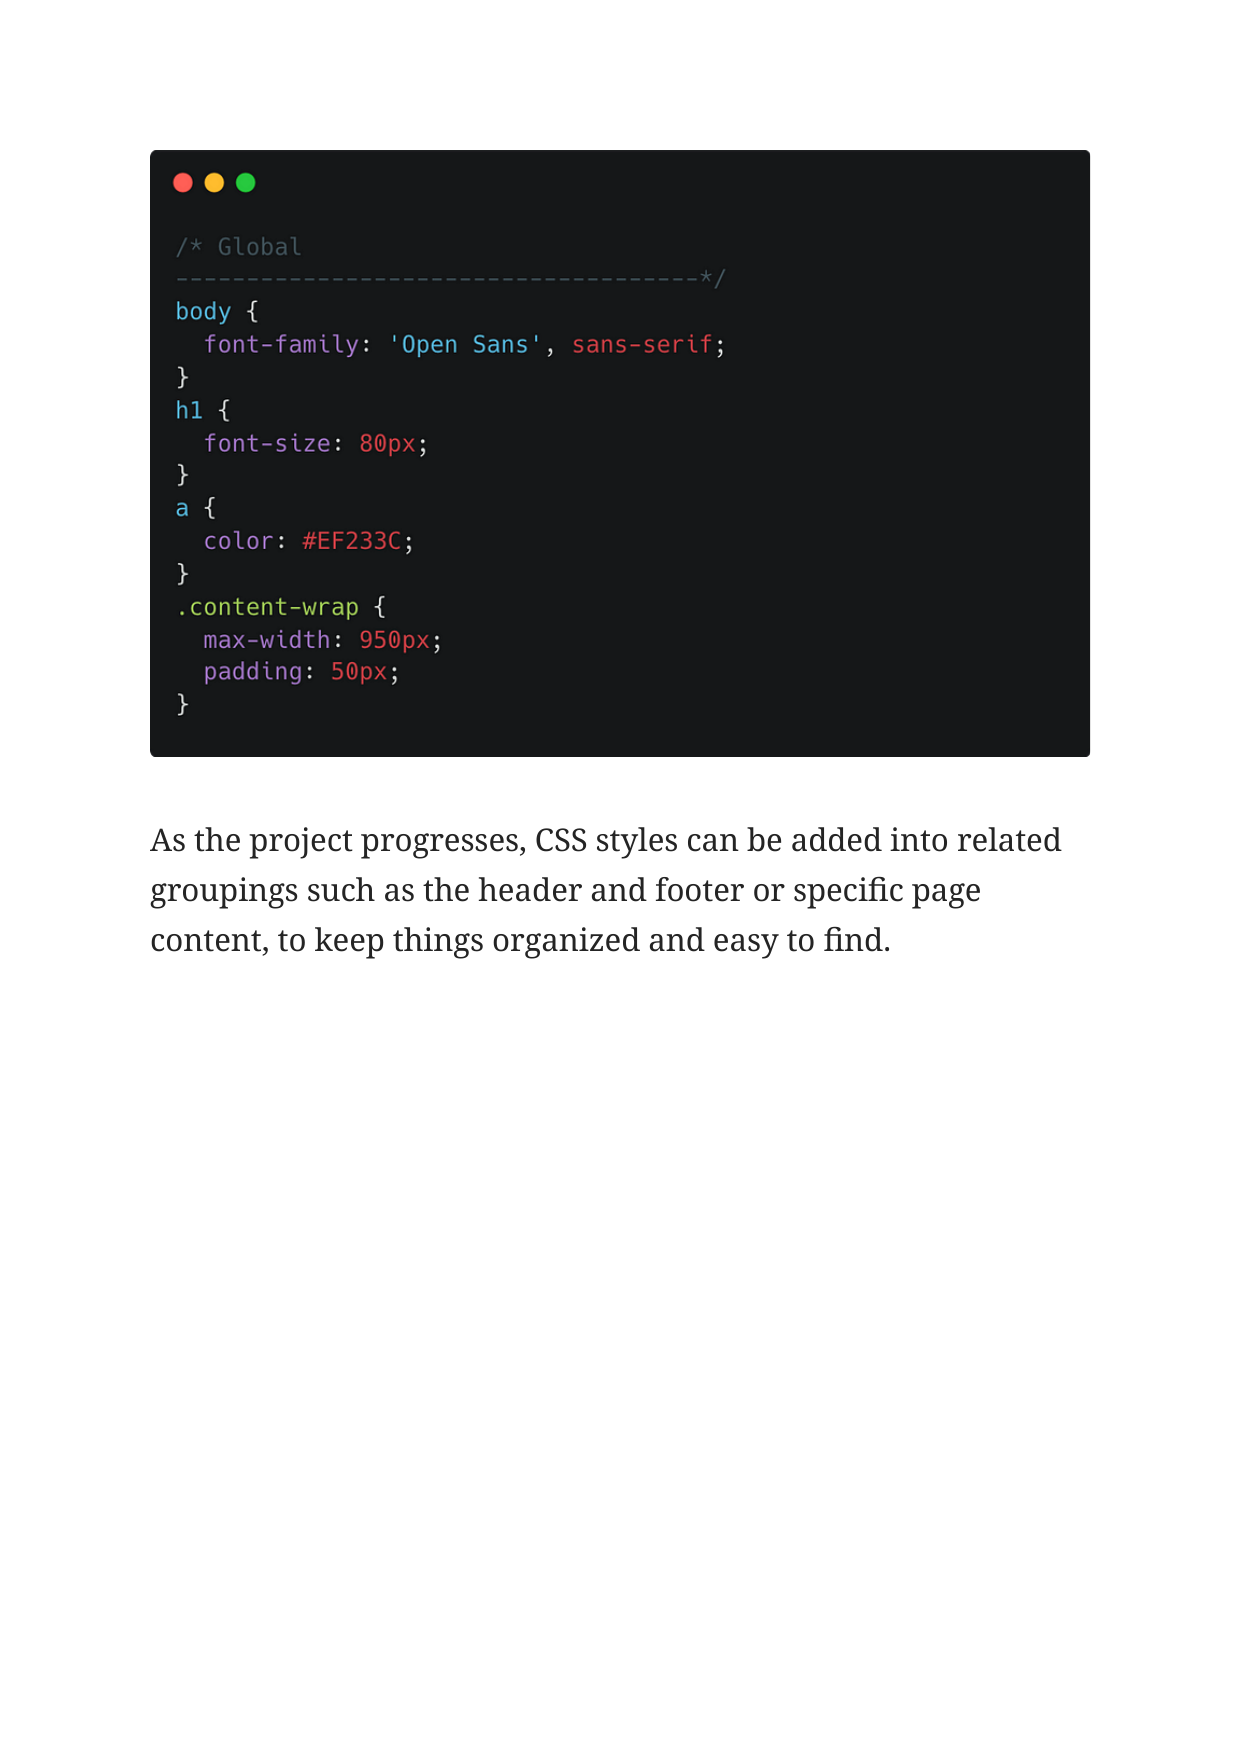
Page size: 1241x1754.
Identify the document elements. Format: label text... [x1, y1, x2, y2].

picture [150, 150, 1091, 757]
text As the project progresses, CSS styles can be added into related groupings such as the header and footer or specific page content, to keep things organized and easy to find. [150, 811, 1090, 961]
